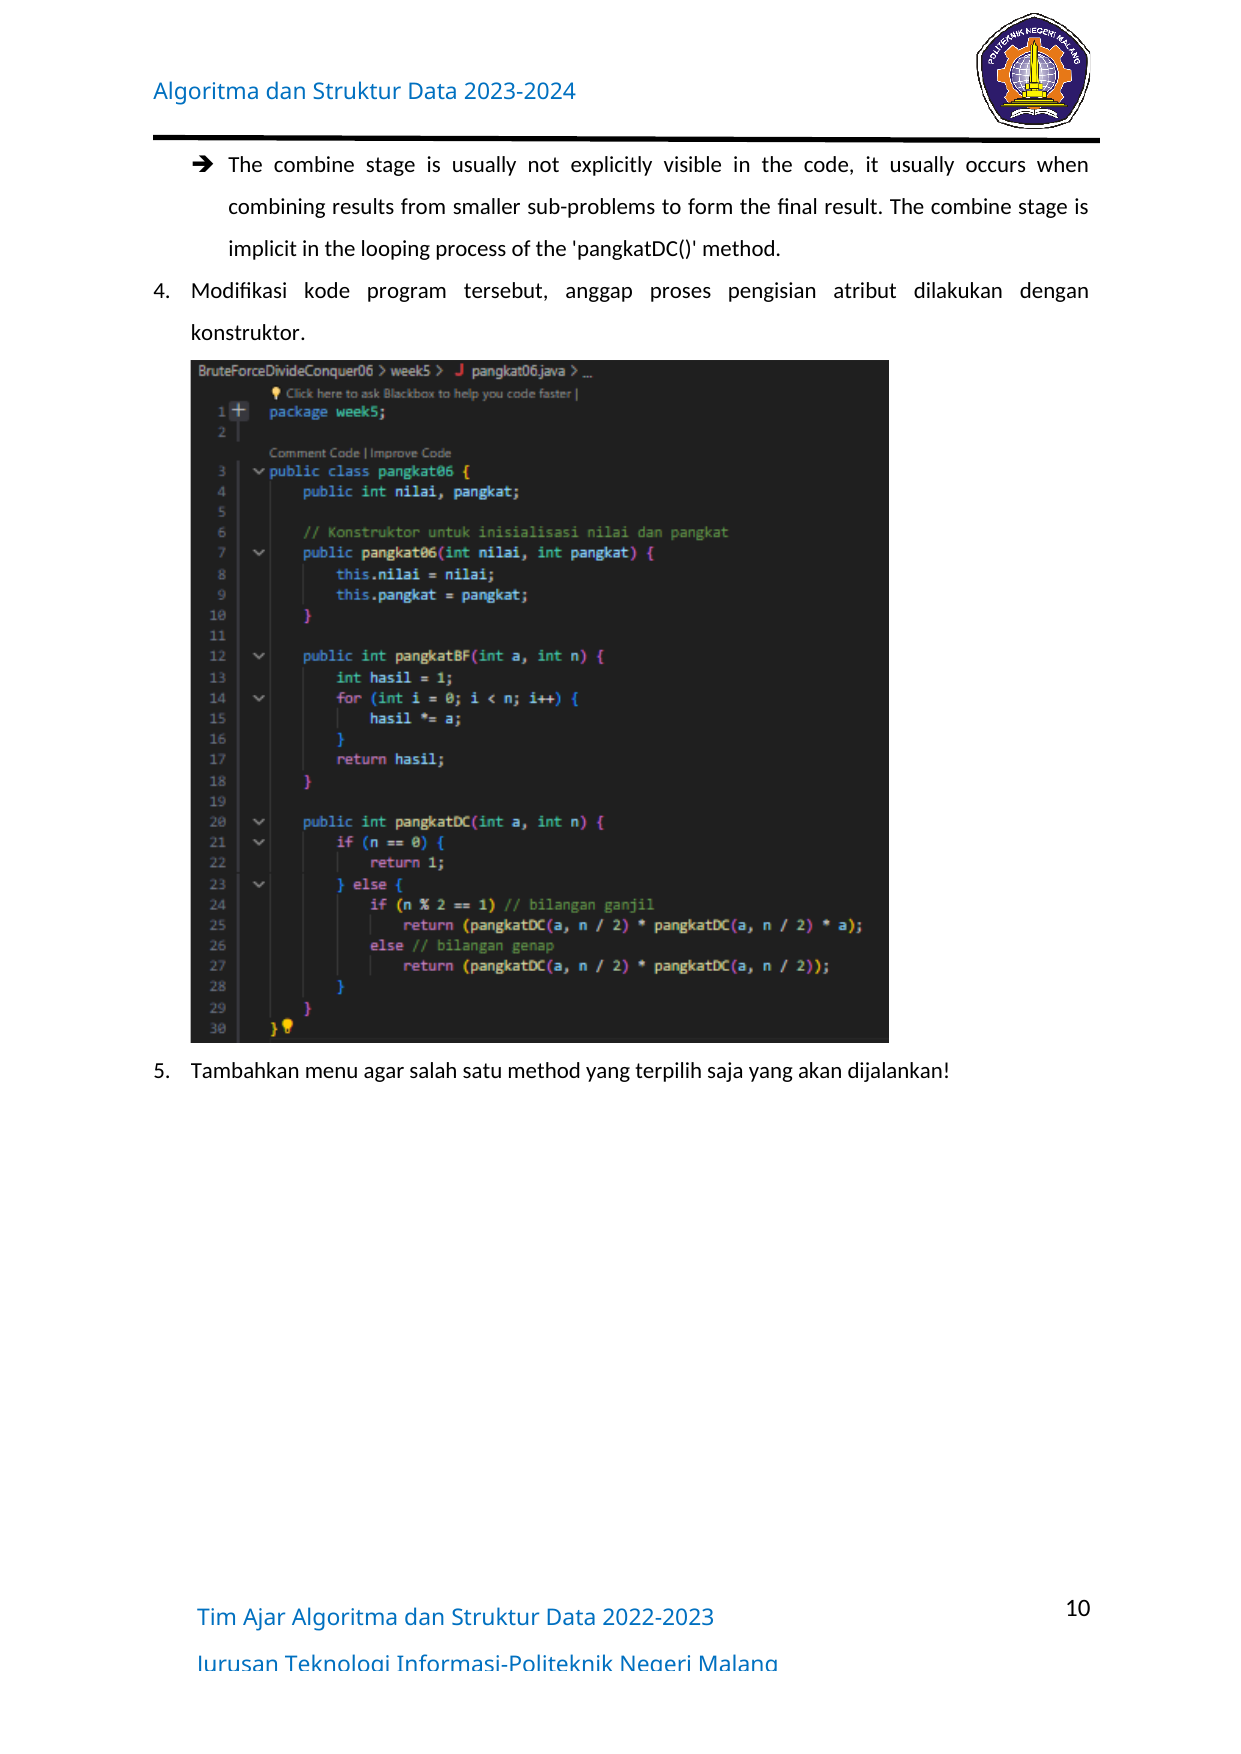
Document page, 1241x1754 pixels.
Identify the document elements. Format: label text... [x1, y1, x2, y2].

picture [976, 13, 1091, 129]
list The combine stage is usually not explicitly visible in the code, it usually occurs when combining results from smaller sub-problems to form the final result. The combine stage is implicit in the looping process of the 'pangkatDC()' method. [191, 150, 1090, 262]
list Tambahkan menu agar salah satu method yang terpilih saja yang akan dijalankan! [153, 1057, 1090, 1085]
list Modifikasi kode program tersebut, anggap proses pengisian atribut dilakukan dengan konstruktor. [153, 276, 1090, 346]
picture [190, 360, 889, 1043]
